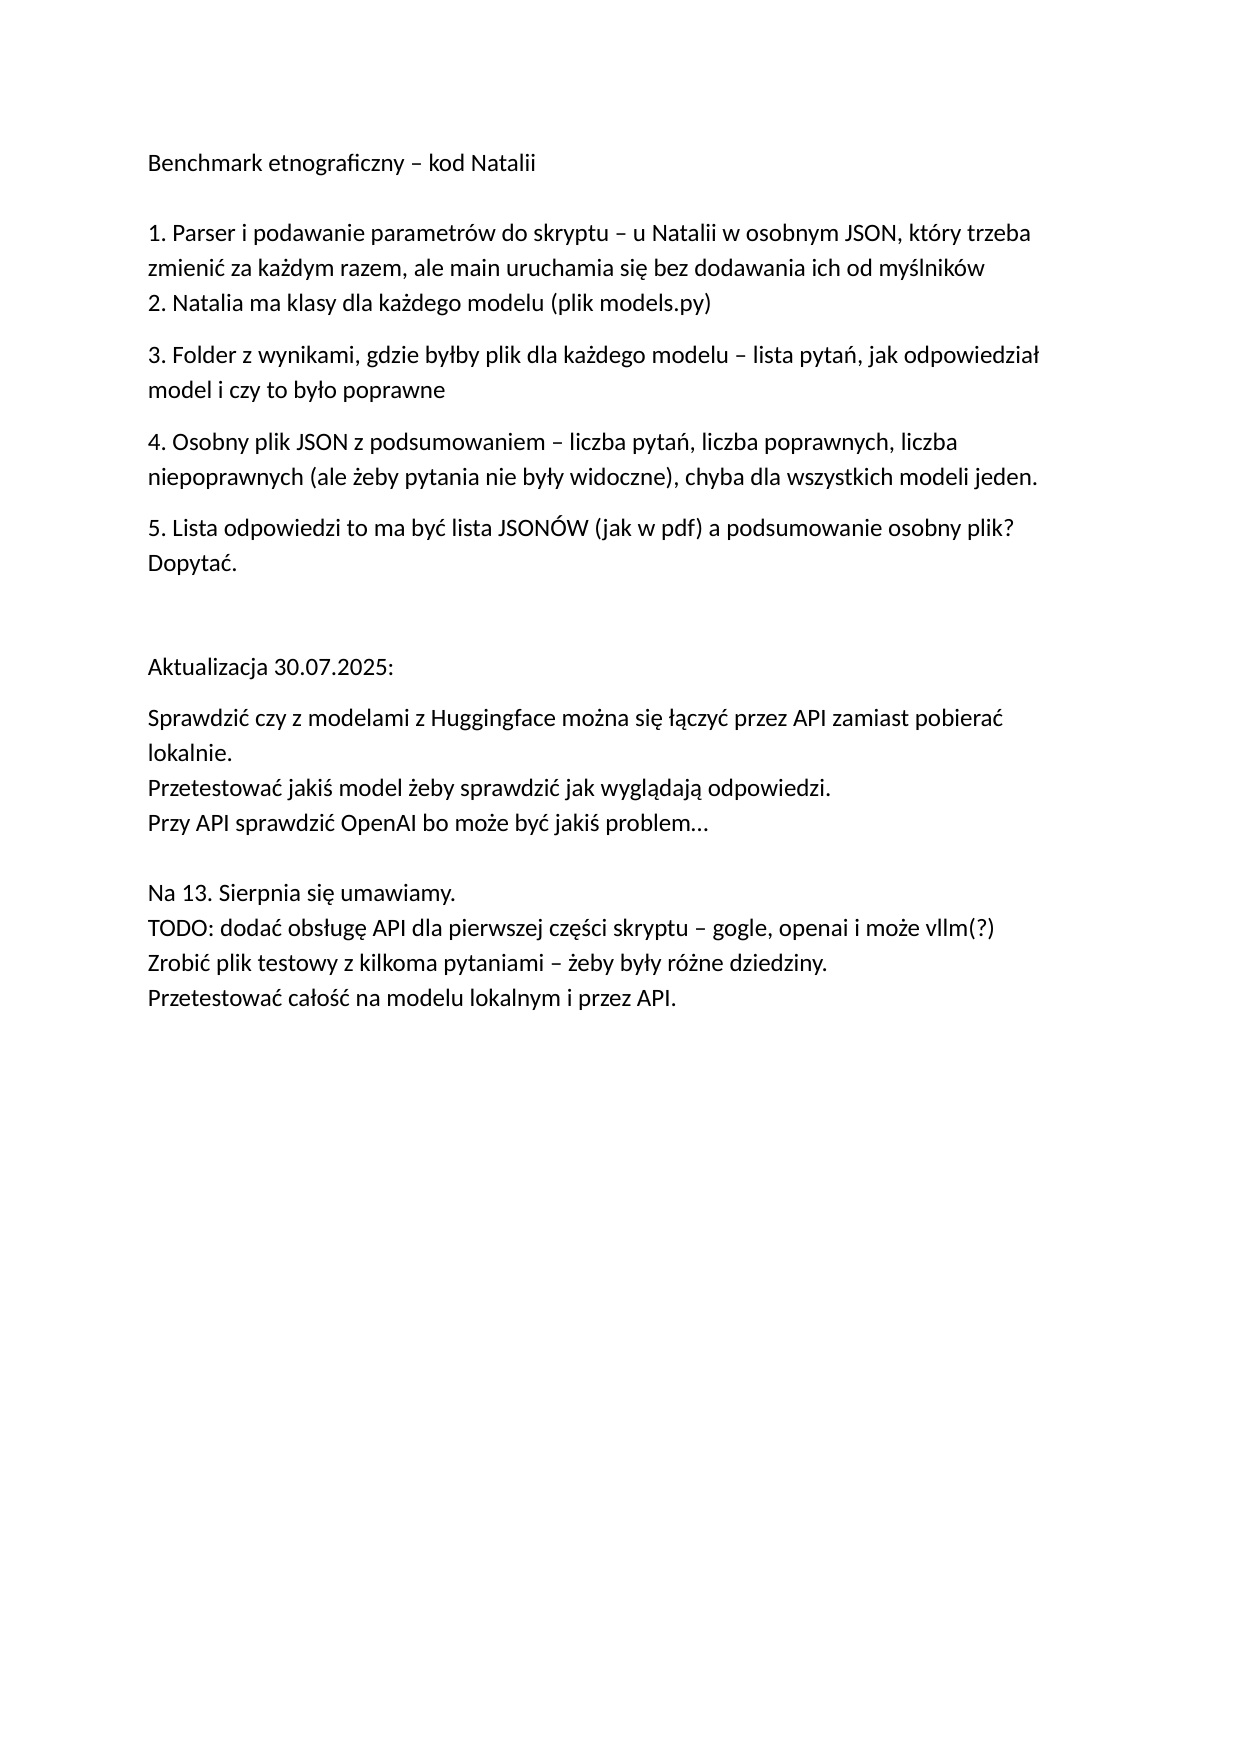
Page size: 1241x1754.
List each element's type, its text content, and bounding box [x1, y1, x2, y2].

text Sprawdzić czy z modelami z Huggingface można się łączyć przez API zamiast pobierać lokalnie. Przetestować jakiś model żeby sprawdzić jak wyglądają odpowiedzi. Przy API sprawdzić OpenAI bo może być jakiś problem… Na 13. Sierpnia się umawiamy. TODO: dodać obsługę API dla pierwszej części skryptu – gogle, openai i może vllm(?) Zrobić plik testowy z kilkoma pytaniami – żeby były różne dziedziny. Przetestować całość na modelu lokalnym i przez API. [148, 703, 1093, 1013]
text 4. Osobny plik JSON z podsumowaniem – liczba pytań, liczba poprawnych, liczba niepoprawnych (ale żeby pytania nie były widoczne), chyba dla wszystkich modeli jeden. [148, 426, 1093, 491]
text Benchmark etnograficzny – kod Natalii 1. Parser i podawanie parametrów do skryptu – u Natalii w osobnym JSON, który trzeba zmienić za każdym razem, ale main uruchamia się bez dodawania ich od myślników 2. Natalia ma klasy dla każdego modelu (plik models.py) [148, 148, 1093, 318]
text 3. Folder z wynikami, gdzie byłby plik dla każdego modelu – lista pytań, jak odpowiedział model i czy to było poprawne [148, 339, 1093, 405]
text 5. Lista odpowiedzi to ma być lista JSONÓW (jak w pdf) a podsumowanie osobny plik? Dopytać. [148, 513, 1093, 578]
text Aktualizacja 30.07.2025: [148, 651, 1093, 681]
